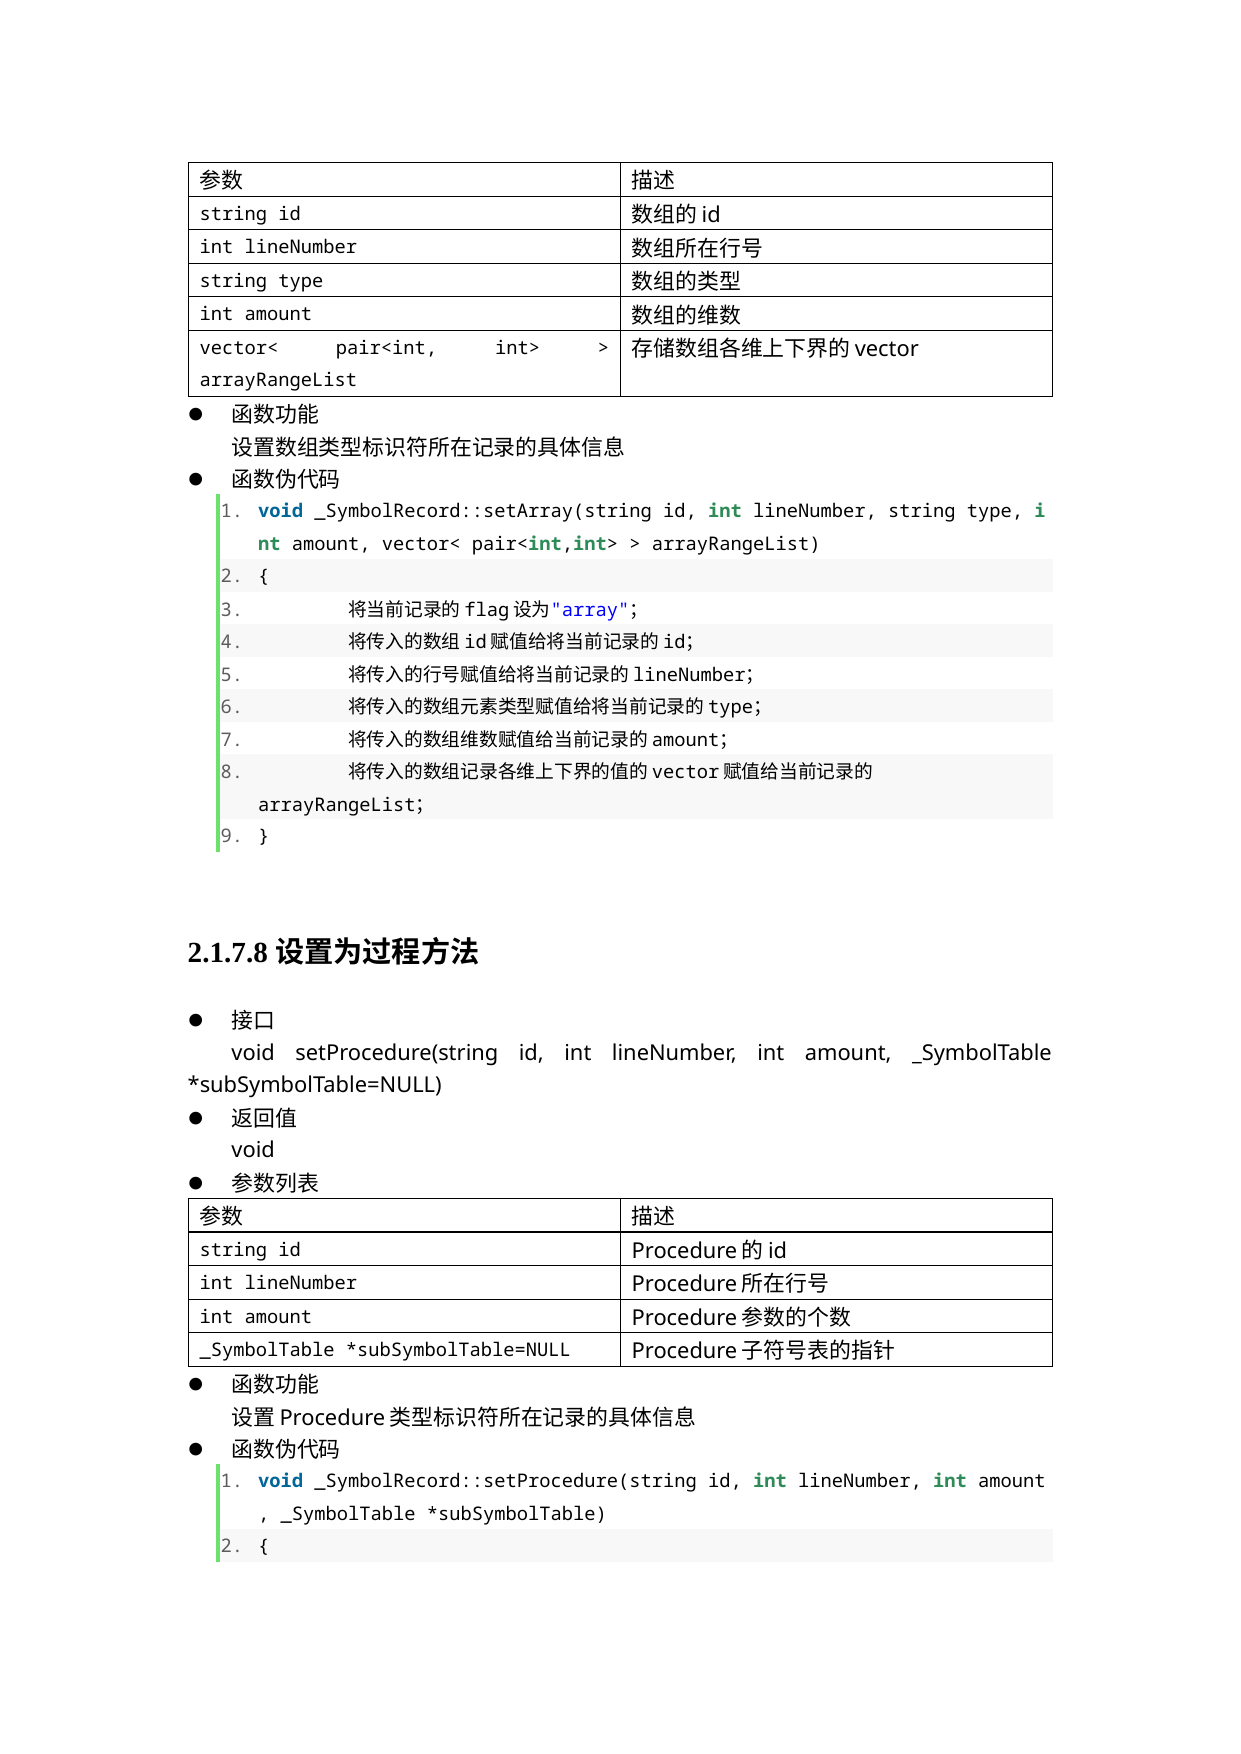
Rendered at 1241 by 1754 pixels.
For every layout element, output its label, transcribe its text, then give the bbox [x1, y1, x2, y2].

list void _SymbolRecord::setArray(string id, int lineNumber, string type, int amount, vector< pair<int,int> > arrayRangeList) [220, 494, 1053, 559]
list 接口 [187, 1003, 1053, 1035]
list { [220, 559, 1053, 592]
subtitle 设置为过程方法 [187, 917, 1053, 982]
table_cell int lineNumber [189, 230, 620, 263]
table_header 描述 [621, 1199, 1052, 1231]
table_cell Procedure子符号表的指针 [621, 1333, 1052, 1366]
table_cell string id [189, 197, 620, 229]
table_header 参数 [189, 1199, 620, 1231]
table_cell int amount [189, 1300, 620, 1332]
list } [220, 819, 1053, 852]
table_cell _SymbolTable *subSymbolTable=NULL [189, 1333, 620, 1366]
text void setProcedure(string id, int lineNumber, int amount, _SymbolTable *subSymbolTable=NULL) [187, 1035, 1053, 1100]
list 参数列表 [187, 1165, 1053, 1198]
table_cell 数组的维数 [621, 297, 1052, 330]
list 函数功能 [187, 397, 1053, 429]
table_cell string id [189, 1233, 620, 1265]
text 设置数组类型标识符所在记录的具体信息 [187, 429, 1053, 462]
list void _SymbolRecord::setProcedure(string id, int lineNumber, int amount, _SymbolTable *subSymbolTable) [220, 1464, 1053, 1529]
table_cell Procedure参数的个数 [621, 1300, 1052, 1332]
text void [187, 1133, 1053, 1165]
table_cell 存储数组各维上下界的vector [621, 331, 1052, 396]
list 将传入的数组id赋值给将当前记录的id； [220, 624, 1053, 657]
list 将当前记录的flag设为"array"； [220, 592, 1053, 624]
list 将传入的数组记录各维上下界的值的vector赋值给当前记录的arrayRangeList； [220, 754, 1053, 819]
table_header 参数 [189, 163, 620, 196]
list 将传入的数组维数赋值给当前记录的amount； [220, 722, 1053, 754]
table_cell Procedure所在行号 [621, 1266, 1052, 1298]
list 返回值 [187, 1100, 1053, 1133]
table_cell int amount [189, 297, 620, 330]
text 设置Procedure类型标识符所在记录的具体信息 [231, 1399, 1053, 1432]
table_header 描述 [621, 163, 1052, 196]
list 将传入的数组元素类型赋值给将当前记录的type； [220, 689, 1053, 722]
table_cell Procedure的id [621, 1233, 1052, 1265]
table_cell vector< pair<int, int> > arrayRangeList [189, 331, 620, 396]
table_cell int lineNumber [189, 1266, 620, 1298]
list 函数伪代码 [187, 1432, 1053, 1464]
table_cell 数组的id [621, 197, 1052, 229]
list 函数功能 [187, 1367, 1053, 1399]
table_cell 数组的类型 [621, 264, 1052, 296]
list 将传入的行号赋值给将当前记录的lineNumber； [220, 657, 1053, 689]
table_cell 数组所在行号 [621, 230, 1052, 263]
table_cell string type [189, 264, 620, 296]
list 函数伪代码 [187, 462, 1053, 494]
list { [220, 1529, 1053, 1562]
